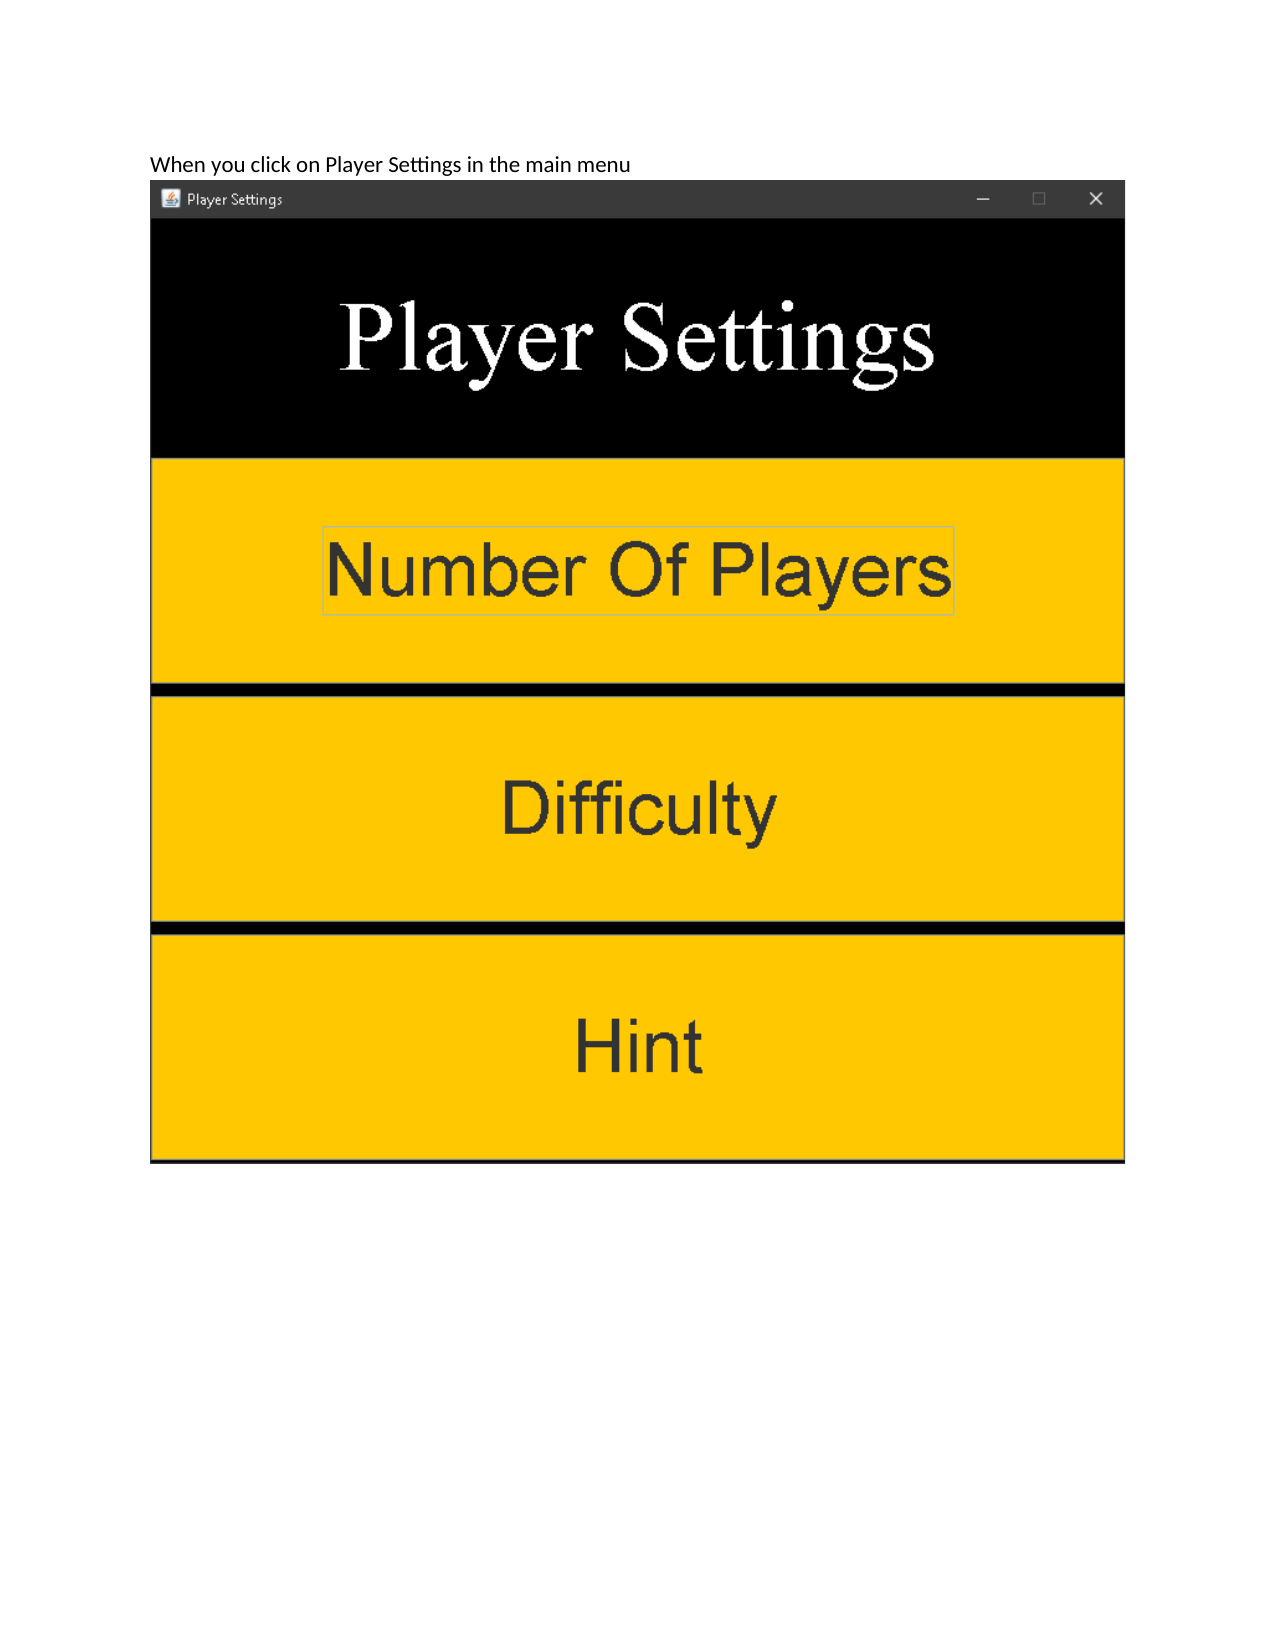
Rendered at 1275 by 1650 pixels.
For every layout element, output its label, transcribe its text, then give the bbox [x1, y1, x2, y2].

text When you click on Player Settings in the main menu [150, 150, 1125, 180]
picture [150, 180, 1125, 1164]
